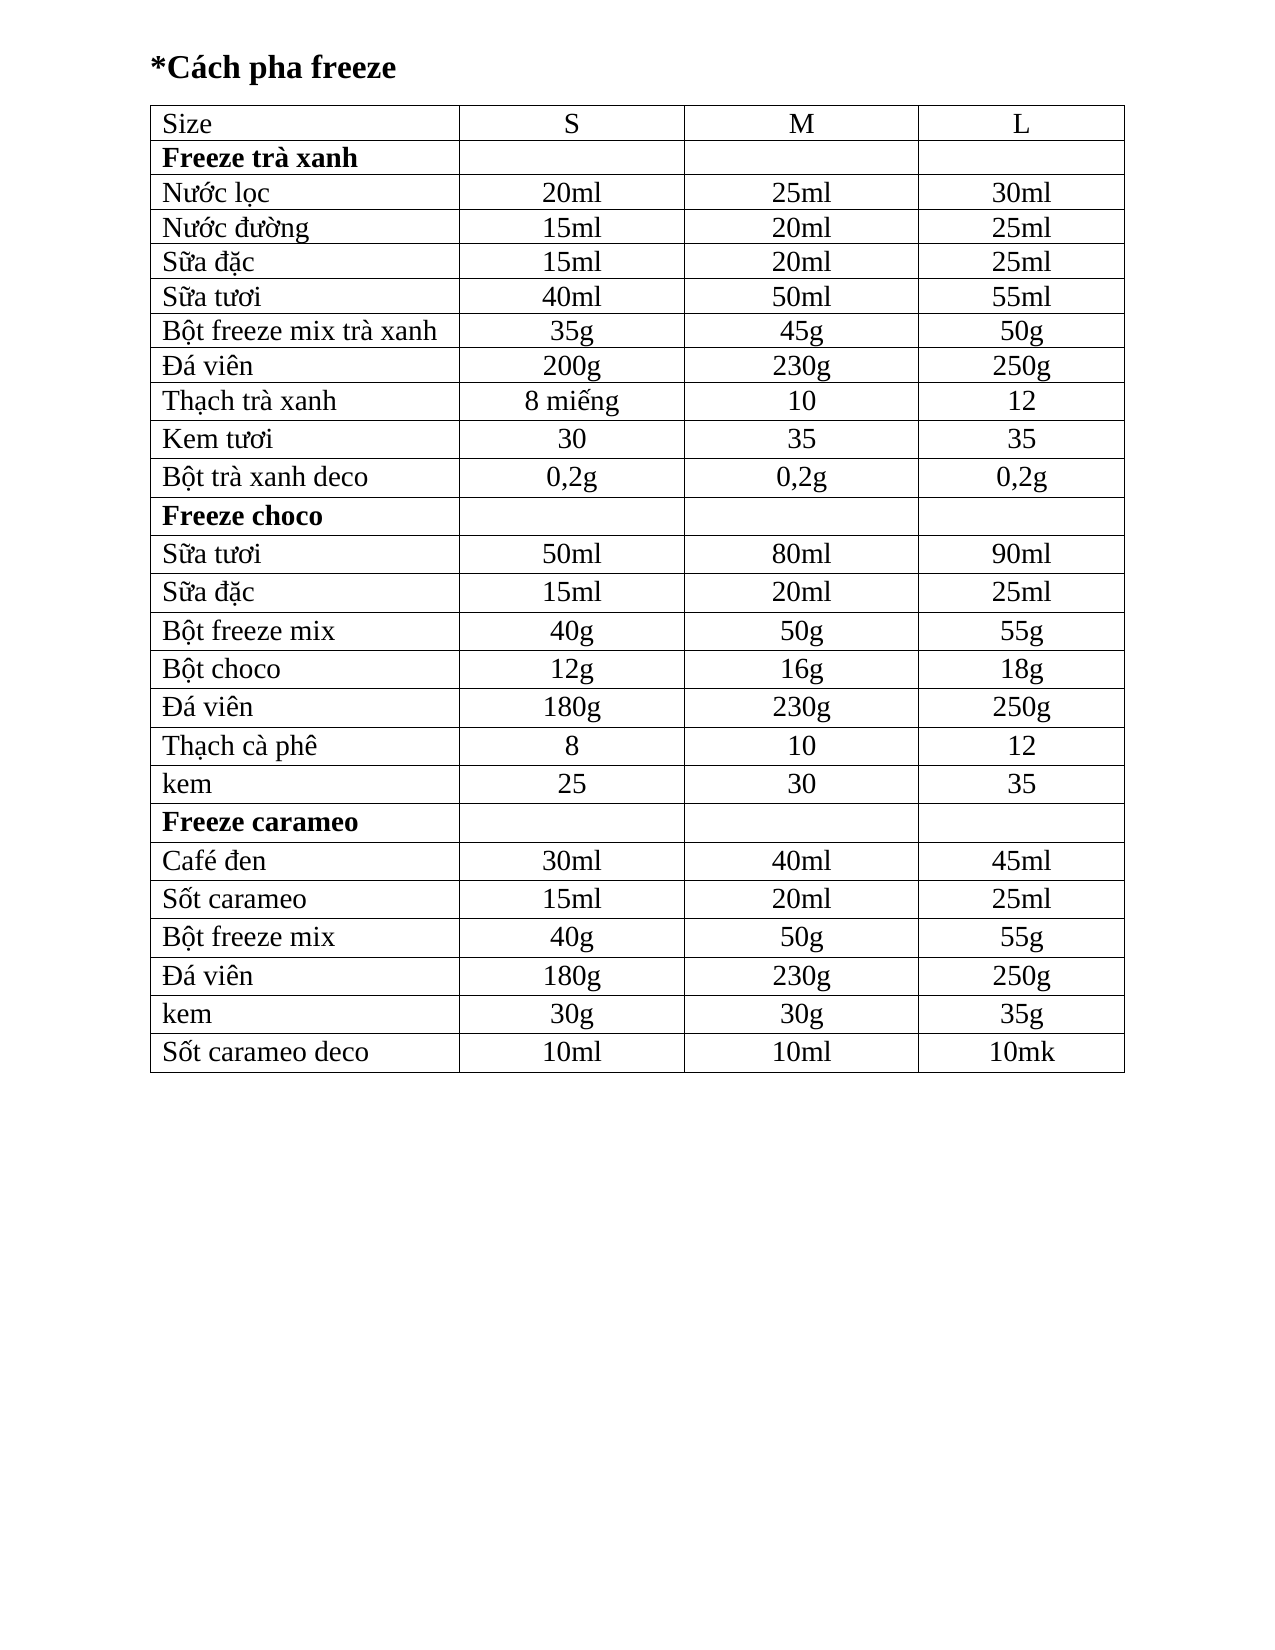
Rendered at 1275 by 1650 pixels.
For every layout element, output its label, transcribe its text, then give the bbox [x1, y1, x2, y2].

table_cell Đá viên [151, 958, 459, 995]
table_cell 0,2g [685, 459, 918, 497]
table_cell 30 [685, 766, 918, 803]
table_cell 10 [685, 383, 918, 420]
table_cell 30ml [919, 175, 1124, 209]
table_cell [919, 498, 1124, 535]
table_cell 35 [919, 766, 1124, 803]
table_cell 25 [460, 766, 684, 803]
table_cell 40ml [685, 843, 918, 880]
table_cell 50g [919, 314, 1124, 347]
table_cell 80ml [685, 536, 918, 573]
table_cell kem [151, 996, 459, 1033]
table_cell 15ml [460, 881, 684, 918]
table_cell Freeze trà xanh [151, 141, 459, 174]
table_cell Thạch trà xanh [151, 383, 459, 420]
table_header M [685, 106, 918, 139]
table_cell 12 [919, 383, 1124, 420]
table_cell 180g [460, 958, 684, 995]
table_cell 8 [460, 728, 684, 765]
table_cell 40g [460, 919, 684, 957]
table_cell Bột freeze mix [151, 919, 459, 957]
table_cell Bột freeze mix [151, 613, 459, 650]
table_cell [919, 141, 1124, 174]
table_cell 30g [460, 996, 684, 1033]
table_cell 50ml [460, 536, 684, 573]
table_cell Sữa đặc [151, 244, 459, 278]
table_cell 50g [685, 613, 918, 650]
table_cell Sốt carameo [151, 881, 459, 918]
table_cell 35 [685, 421, 918, 458]
table_cell 20ml [685, 574, 918, 612]
table_cell 16g [685, 651, 918, 688]
table_cell [685, 804, 918, 842]
table_cell [685, 141, 918, 174]
table_cell 50ml [685, 279, 918, 312]
text *Cách pha freeze [150, 47, 1125, 85]
table_cell 12g [460, 651, 684, 688]
table_cell Sữa đặc [151, 574, 459, 612]
table_cell Sốt carameo deco [151, 1034, 459, 1072]
table_cell 55g [919, 919, 1124, 957]
table_cell 8 miếng [460, 383, 684, 420]
table_cell Nước lọc [151, 175, 459, 209]
table_header L [919, 106, 1124, 139]
table_cell 230g [685, 958, 918, 995]
table_cell 30g [685, 996, 918, 1033]
table_cell 10mk [919, 1034, 1124, 1072]
table_cell Bột freeze mix trà xanh [151, 314, 459, 347]
table_cell 250g [919, 958, 1124, 995]
table_cell 30ml [460, 843, 684, 880]
table_cell 15ml [460, 244, 684, 278]
table_cell Café đen [151, 843, 459, 880]
table_cell 15ml [460, 574, 684, 612]
table_cell Bột trà xanh deco [151, 459, 459, 497]
table_header Size [151, 106, 459, 139]
table_cell 0,2g [919, 459, 1124, 497]
table_cell [460, 498, 684, 535]
table_cell 45g [685, 314, 918, 347]
table_cell 20ml [685, 881, 918, 918]
table_cell 35g [919, 996, 1124, 1033]
table_cell Đá viên [151, 689, 459, 727]
table_cell Sữa tươi [151, 536, 459, 573]
table_cell 25ml [919, 574, 1124, 612]
table_cell 40ml [460, 279, 684, 312]
table_cell 200g [460, 348, 684, 382]
table_cell 20ml [685, 210, 918, 243]
table_cell Thạch cà phê [151, 728, 459, 765]
table_cell 20ml [460, 175, 684, 209]
table_cell 20ml [685, 244, 918, 278]
table_header S [460, 106, 684, 139]
table_cell Freeze carameo [151, 804, 459, 842]
table_cell 230g [685, 348, 918, 382]
table_cell 25ml [919, 881, 1124, 918]
table_cell 10ml [460, 1034, 684, 1072]
table_cell 35 [919, 421, 1124, 458]
table_cell Đá viên [151, 348, 459, 382]
table_cell 10ml [685, 1034, 918, 1072]
table_cell 180g [460, 689, 684, 727]
table_cell 15ml [460, 210, 684, 243]
table_cell 40g [460, 613, 684, 650]
table_cell 0,2g [460, 459, 684, 497]
table_cell 10 [685, 728, 918, 765]
table_cell Bột choco [151, 651, 459, 688]
table_cell 50g [685, 919, 918, 957]
table_cell 250g [919, 689, 1124, 727]
table_cell 30 [460, 421, 684, 458]
table_cell [919, 804, 1124, 842]
table_cell Nước đường [151, 210, 459, 243]
table_cell [460, 804, 684, 842]
table_cell 250g [919, 348, 1124, 382]
table_cell 18g [919, 651, 1124, 688]
table_cell 55ml [919, 279, 1124, 312]
table_cell [460, 141, 684, 174]
table_cell kem [151, 766, 459, 803]
table_cell 55g [919, 613, 1124, 650]
table_cell 35g [460, 314, 684, 347]
table_cell 45ml [919, 843, 1124, 880]
table_cell [685, 498, 918, 535]
table_cell 25ml [919, 244, 1124, 278]
table_cell 25ml [685, 175, 918, 209]
table_cell Kem tươi [151, 421, 459, 458]
table_cell Freeze choco [151, 498, 459, 535]
table_cell 25ml [919, 210, 1124, 243]
table_cell Sữa tươi [151, 279, 459, 312]
table_cell 90ml [919, 536, 1124, 573]
table_cell 12 [919, 728, 1124, 765]
table_cell 230g [685, 689, 918, 727]
